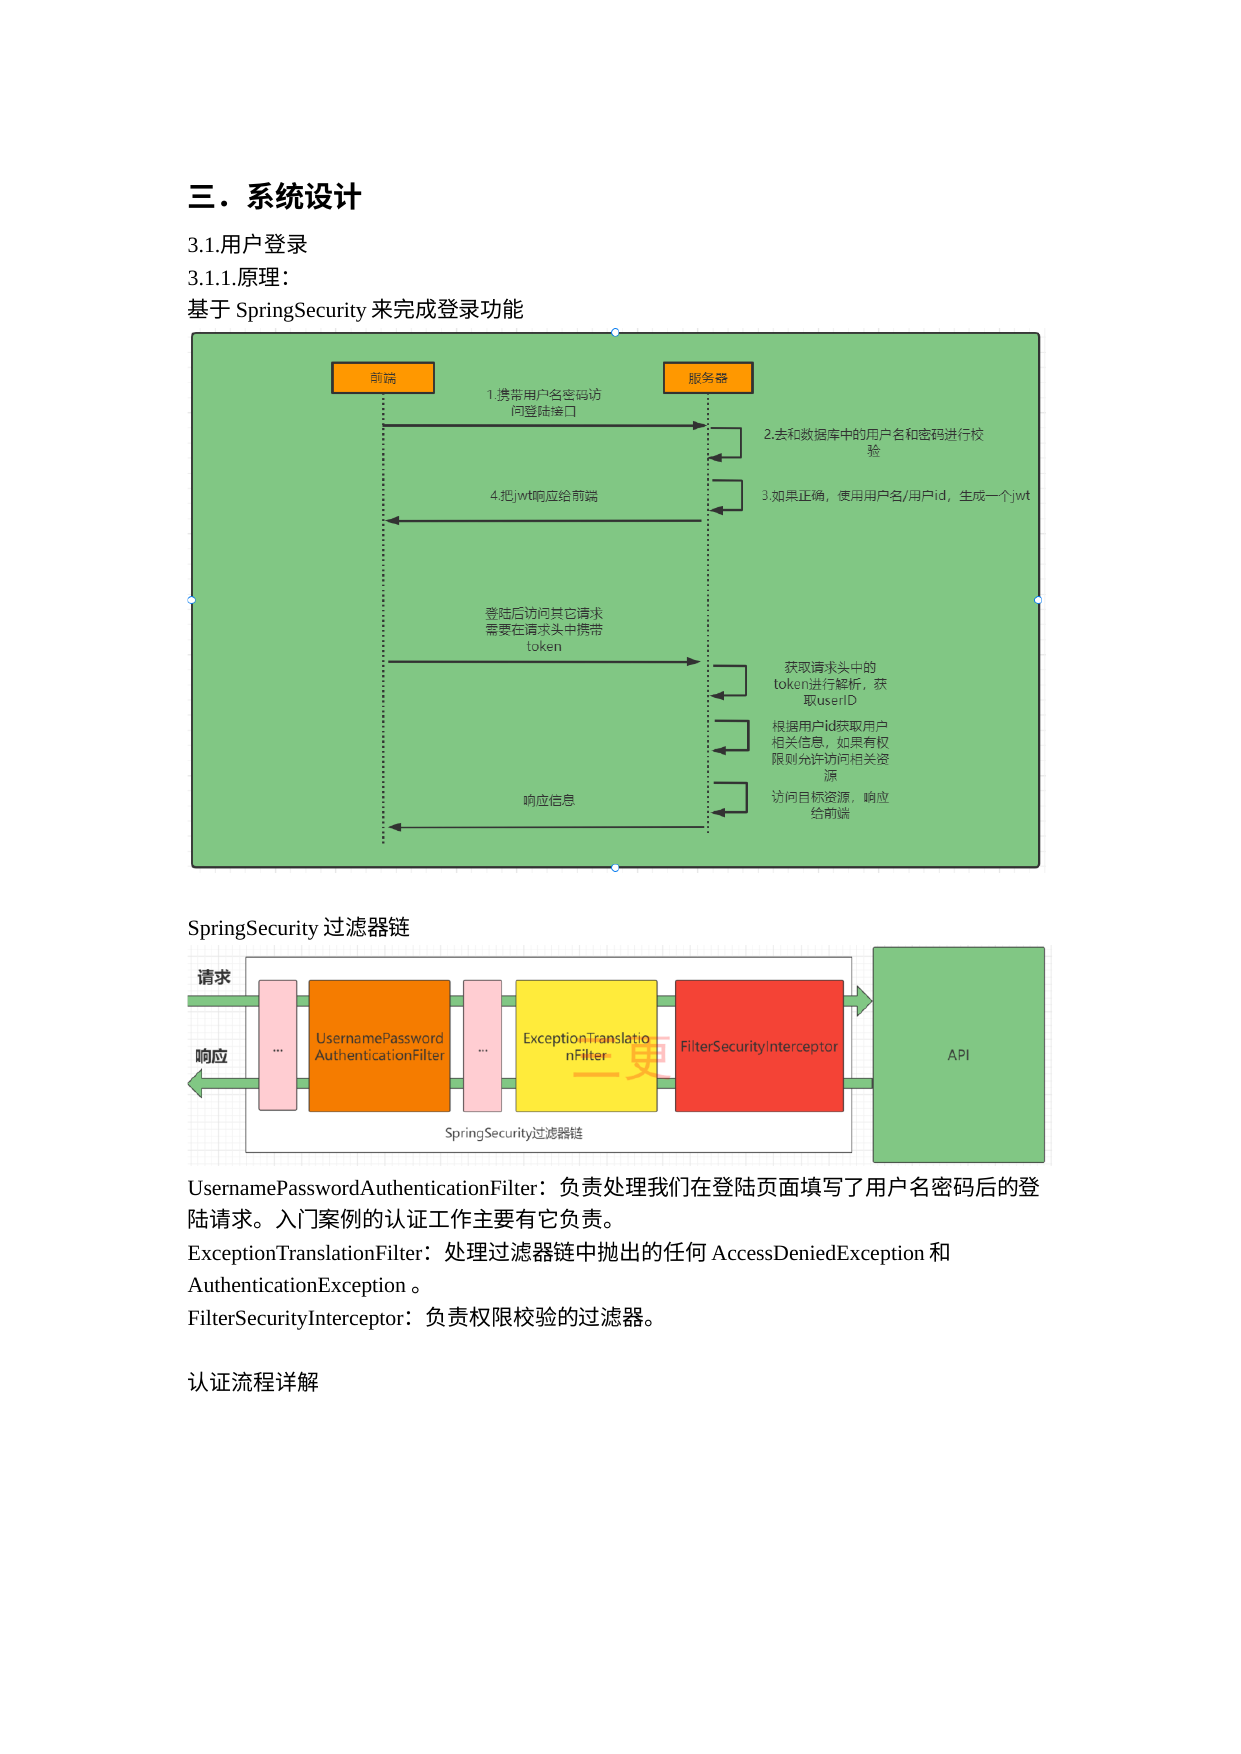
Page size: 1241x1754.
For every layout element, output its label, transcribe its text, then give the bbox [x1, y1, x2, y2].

picture [187, 328, 1046, 873]
text 认证流程详解 [187, 1364, 1053, 1397]
text FilterSecurityInterceptor：负责权限校验的过滤器。 [187, 1299, 1053, 1332]
text ExceptionTranslationFilter：处理过滤器链中抛出的任何AccessDeniedException和AuthenticationException 。 [187, 1234, 1053, 1299]
picture [187, 945, 1053, 1166]
text 3.1.用户登录 [187, 227, 1053, 259]
text 三．系统设计 [187, 162, 1053, 227]
text UsernamePasswordAuthenticationFilter：负责处理我们在登陆页面填写了用户名密码后的登陆请求。入门案例的认证工作主要有它负责。 [187, 1169, 1053, 1234]
text 基于SpringSecurity来完成登录功能 [187, 292, 1053, 324]
text SpringSecurity过滤器链 [187, 909, 1053, 942]
text 3.1.1.原理： [187, 259, 1053, 292]
